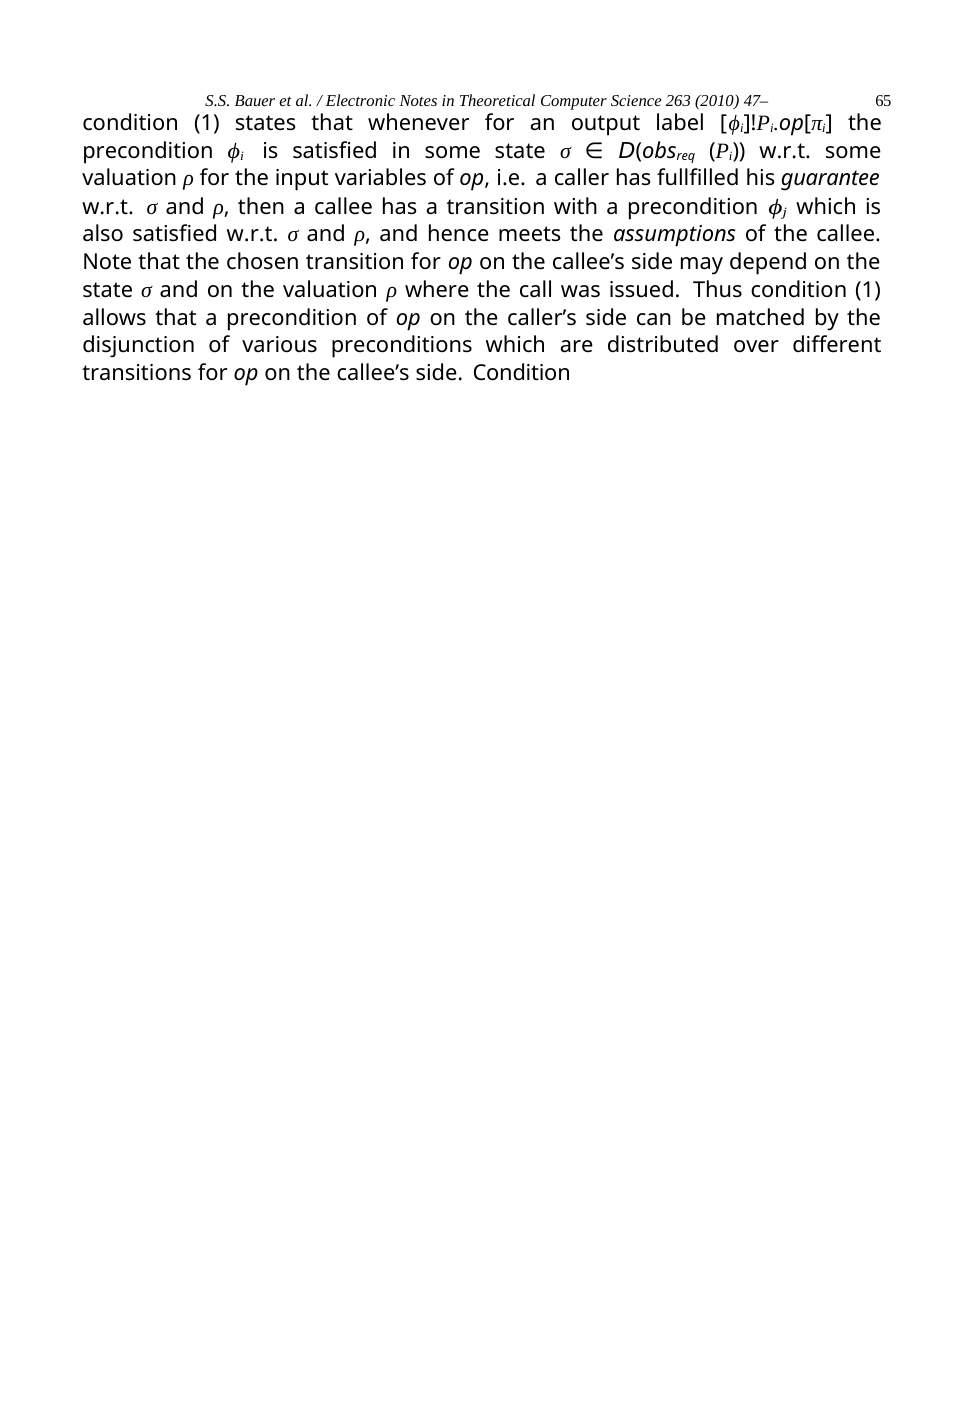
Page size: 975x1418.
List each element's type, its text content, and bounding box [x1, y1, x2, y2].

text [82, 108, 882, 191]
text w.r.t. σ and ρ, then a callee has a transition with a precondition ϕj which is also satisfied w.r.t. σ and ρ, and hence meets the assumptions of the callee. Note that the chosen transition for op on the callee’s side may depend on the state σ and on the valuation ρ where the call was issued. Thus condition (1) allows that a precondition of op on the caller’s side can be matched by the disjunction of various preconditions which are distributed over different transitions for op on the callee’s side. Condition [82, 192, 881, 386]
